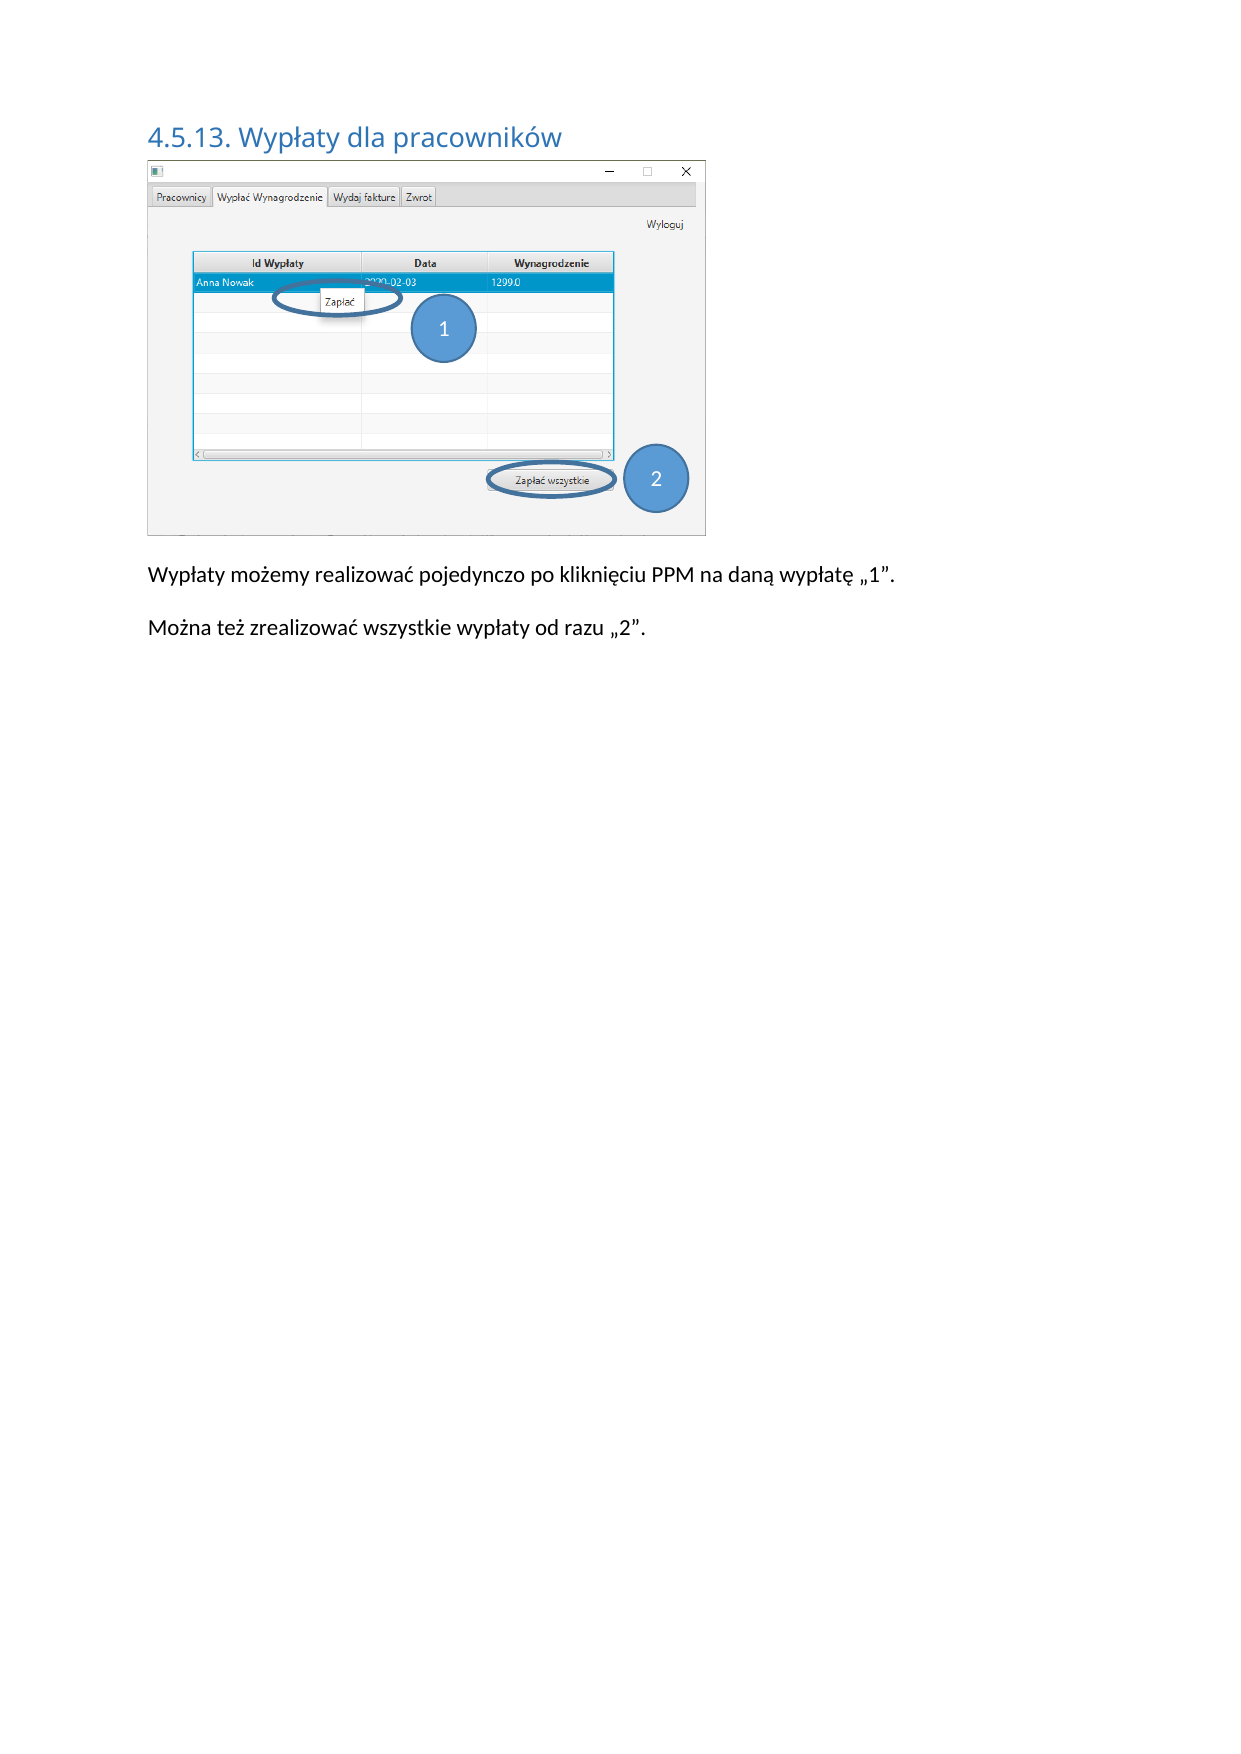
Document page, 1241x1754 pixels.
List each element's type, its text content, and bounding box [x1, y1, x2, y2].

picture [147, 160, 706, 536]
text Wypłaty możemy realizować pojedynczo po kliknięciu PPM na daną wypłatę „1”. [148, 561, 1093, 588]
subtitle 4.5.13. Wypłaty dla pracowników [148, 118, 1093, 155]
text Można też zrealizować wszystkie wypłaty od razu „2”. [148, 613, 1093, 642]
